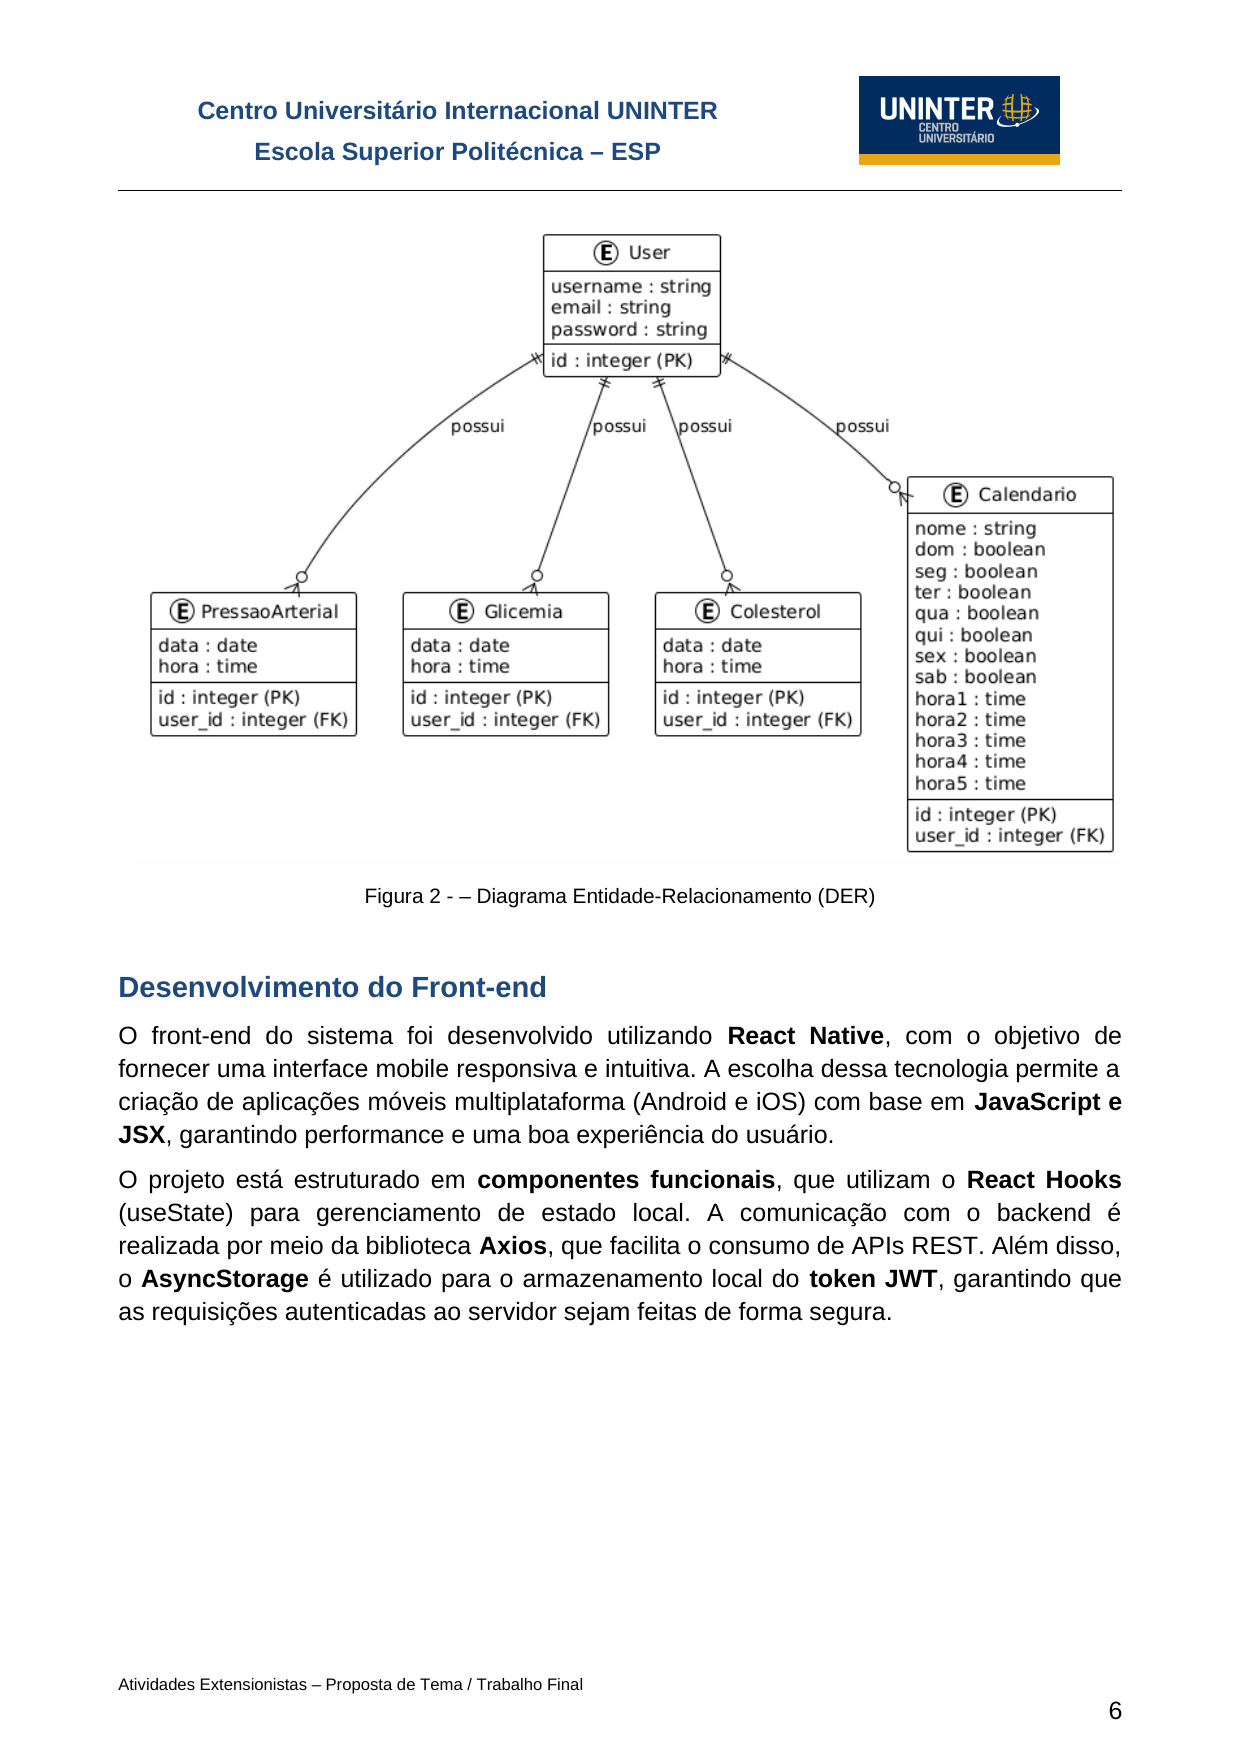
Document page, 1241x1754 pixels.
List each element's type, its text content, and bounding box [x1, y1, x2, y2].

picture [118, 233, 1123, 868]
text O front-end do sistema foi desenvolvido utilizando React Native, com o objetivo de fornecer uma interface mobile responsiva e intuitiva. A escolha dessa tecnologia permite a criação de aplicações móveis multiplataforma (Android e iOS) com base em JavaScript e JSX, garantindo performance e uma boa experiência do usuário. [118, 1021, 1122, 1148]
text Desenvolvimento do Front-end [118, 970, 1122, 1003]
picture [859, 76, 1060, 165]
text Figura 2 - – Diagrama Entidade-Relacionamento (DER) [118, 884, 1122, 908]
text O projeto está estruturado em componentes funcionais, que utilizam o React Hooks (useState) para gerenciamento de estado local. A comunicação com o backend é realizada por meio da biblioteca Axios, que facilita o consumo de APIs REST. Além disso, o AsyncStorage é utilizado para o armazenamento local do token JWT, garantindo que as requisições autenticadas ao servidor sejam feitas de forma segura. [118, 1165, 1122, 1326]
